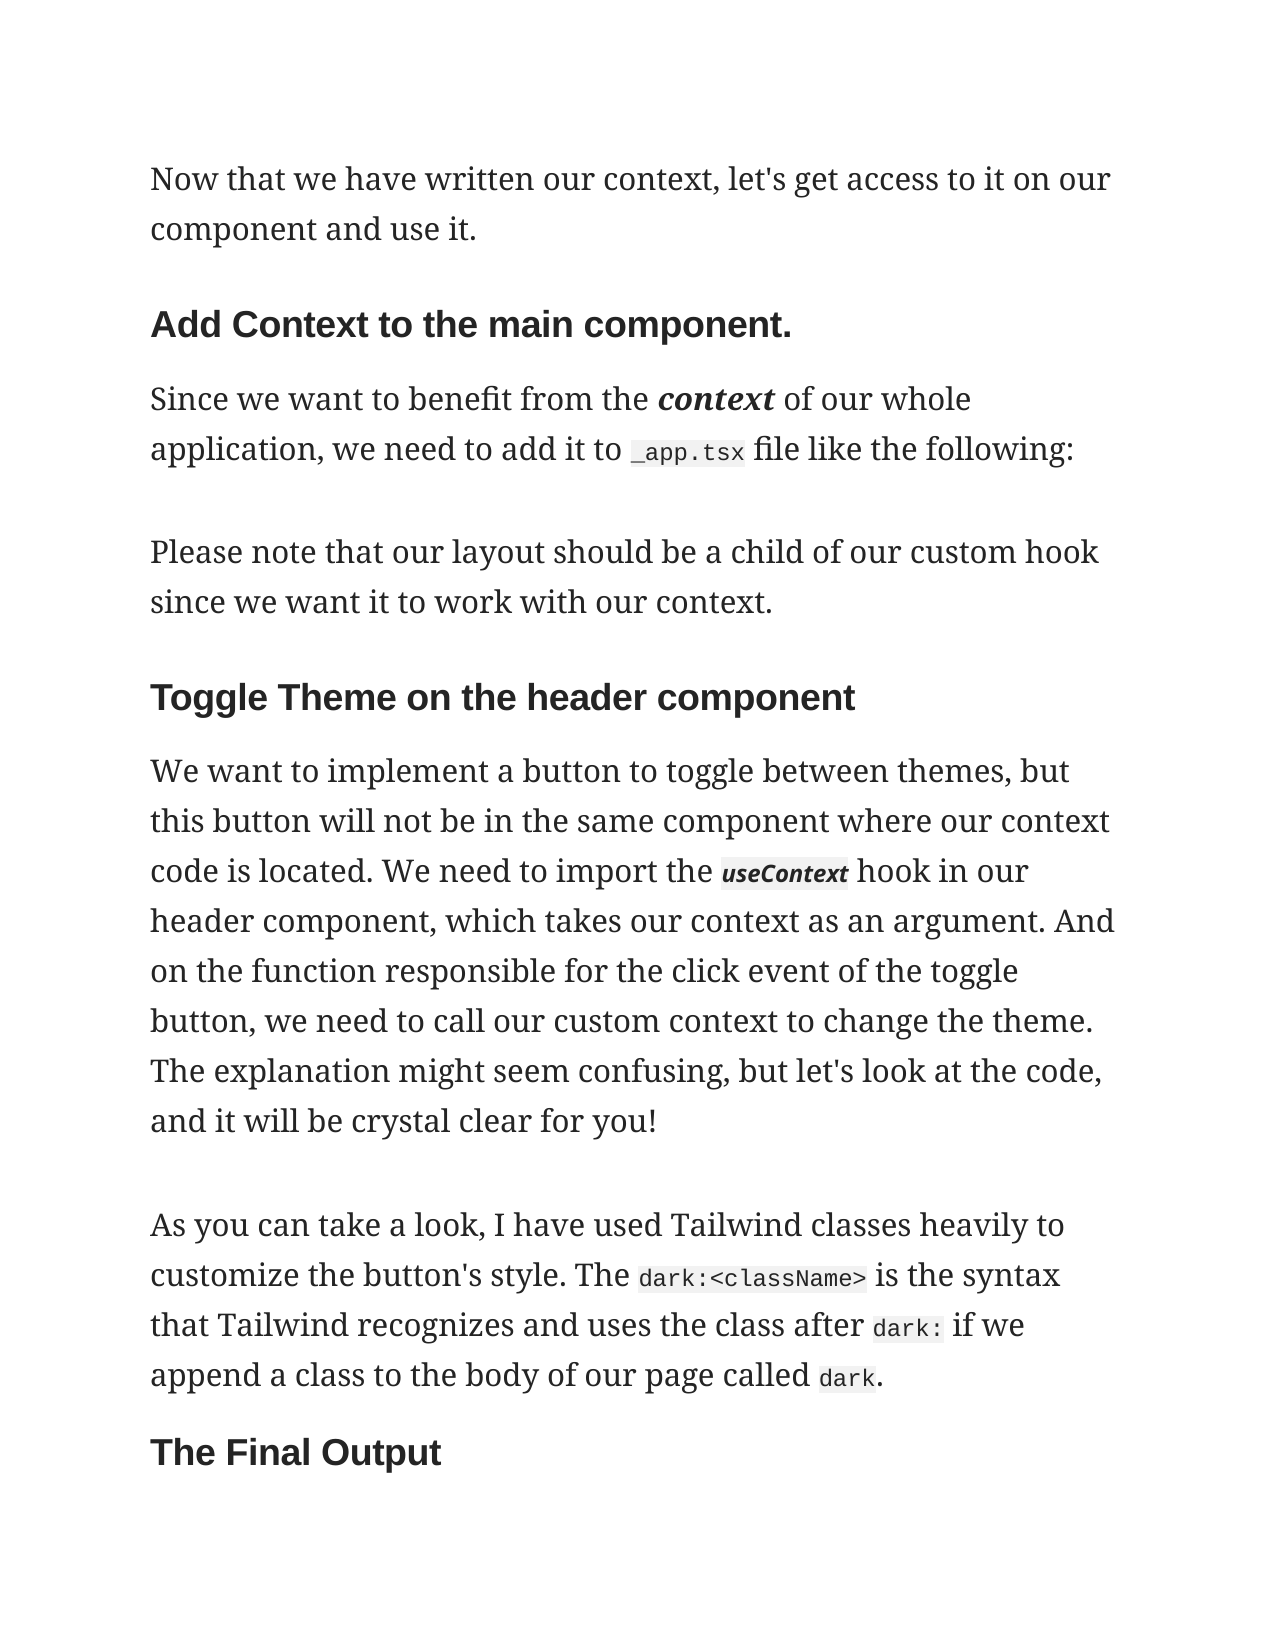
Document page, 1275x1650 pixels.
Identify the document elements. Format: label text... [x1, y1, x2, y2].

text The Final Output [150, 1427, 1125, 1473]
text Now that we have written our context, let's get access to it on our component and use it. [150, 150, 1125, 250]
text Add Context to the main component. [150, 299, 1125, 346]
text Since we want to benefit from the context of our whole application, we need to add it to _app.tsx file like the following: [150, 369, 1125, 469]
text As you can take a look, I have used Tailwind classes heavily to customize the button's style. The dark:<className> is the syntax that Tailwind recognizes and uses the class after dark: if we append a class to the body of our page called dark. [150, 1195, 1125, 1395]
text Please note that our layout should be a child of our custom hook since we want it to work with our context. [150, 523, 1125, 623]
text Toggle Theme on the header component [150, 671, 1125, 718]
text We want to implement a button to toggle between themes, but this button will not be in the same component where our context code is located. We need to import the useContext hook in our header component, which takes our context as an argument. And on the function responsible for the click event of the toggle button, we need to call our custom context to change the theme. The explanation might seem confusing, but let's look at the code, and it will be crystal clear for you! [150, 742, 1125, 1142]
